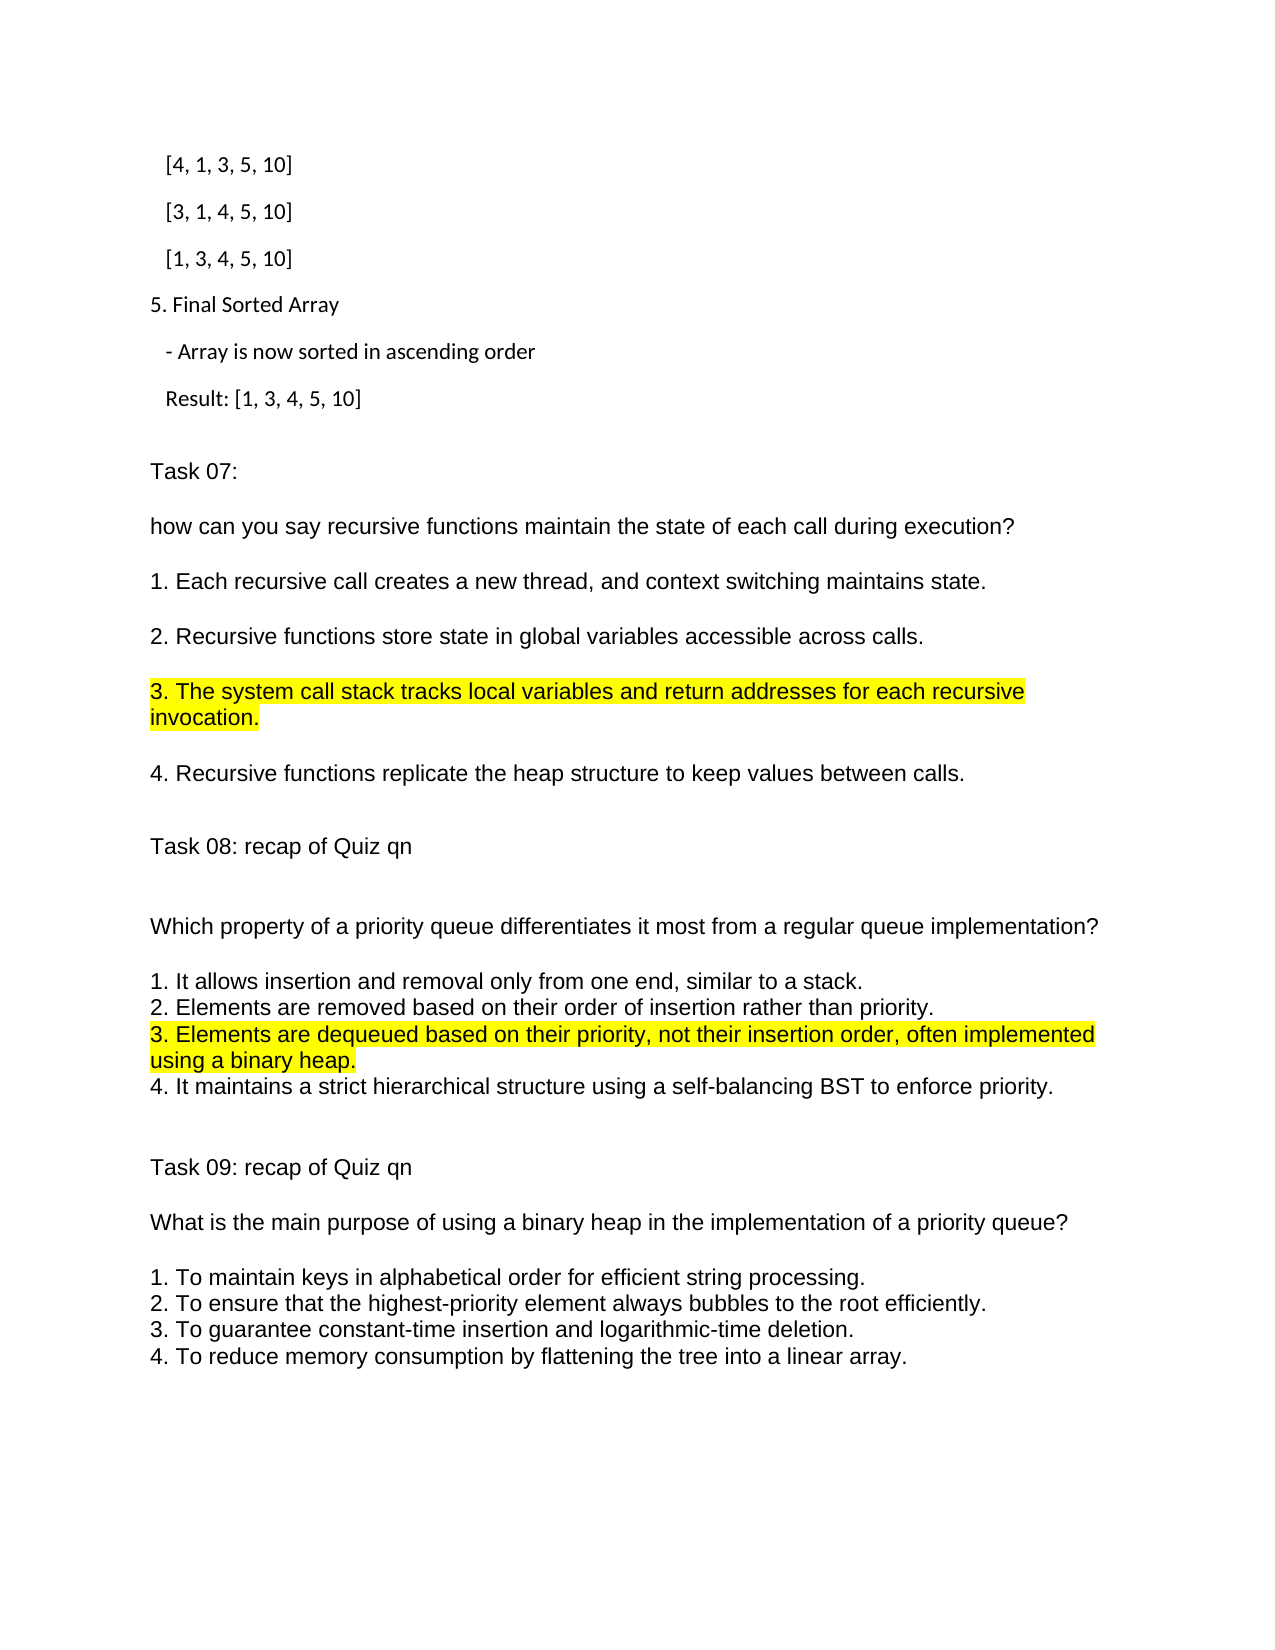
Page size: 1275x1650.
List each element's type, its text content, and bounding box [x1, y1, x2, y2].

text [1, 3, 4, 5, 10] [150, 244, 1125, 272]
text 4. To reduce memory consumption by flattening the tree into a linear array. [150, 1343, 1125, 1369]
text - Array is now sorted in ascending order [150, 337, 1125, 366]
text Which property of a priority queue differentiates it most from a regular queue implementation? [150, 913, 1125, 939]
text 1. Each recursive call creates a new thread, and context switching maintains state. [150, 568, 1125, 594]
text 3. The system call stack tracks local variables and return addresses for each recursive invocation. [259, 678, 1125, 731]
text [3, 1, 4, 5, 10] [150, 197, 1125, 225]
text 2. Recursive functions store state in global variables accessible across calls. [150, 623, 1125, 649]
text Task 07: [150, 458, 1125, 484]
text 5. Final Sorted Array [150, 291, 1125, 319]
text 3. Elements are dequeued based on their priority, not their insertion order, often implemented using a binary heap. [356, 1021, 1125, 1073]
text how can you say recursive functions maintain the state of each call during execution? [150, 513, 1125, 539]
text Task 09: recap of Quiz qn [150, 1153, 1125, 1180]
text Result: [1, 3, 4, 5, 10] [150, 384, 1125, 412]
text 3. To guarantee constant-time insertion and logarithmic-time deletion. [150, 1316, 1125, 1343]
text [4, 1, 3, 5, 10] [150, 150, 1125, 178]
text 2. Elements are removed based on their order of insertion rather than priority. [150, 994, 1125, 1021]
text 1. To maintain keys in alphabetical order for efficient string processing. [150, 1264, 1125, 1290]
text What is the main purpose of using a binary heap in the implementation of a priority queue? [150, 1208, 1125, 1235]
text 4. It maintains a strict hierarchical structure using a self-balancing BST to enforce priority. [150, 1073, 1125, 1100]
text 4. Recursive functions replicate the heap structure to keep values between calls. [150, 759, 1125, 786]
text 2. To ensure that the highest-priority element always bubbles to the root efficiently. [150, 1290, 1125, 1316]
text 1. It allows insertion and removal only from one end, similar to a stack. [150, 968, 1125, 994]
text Task 08: recap of Quiz qn [150, 833, 1125, 859]
